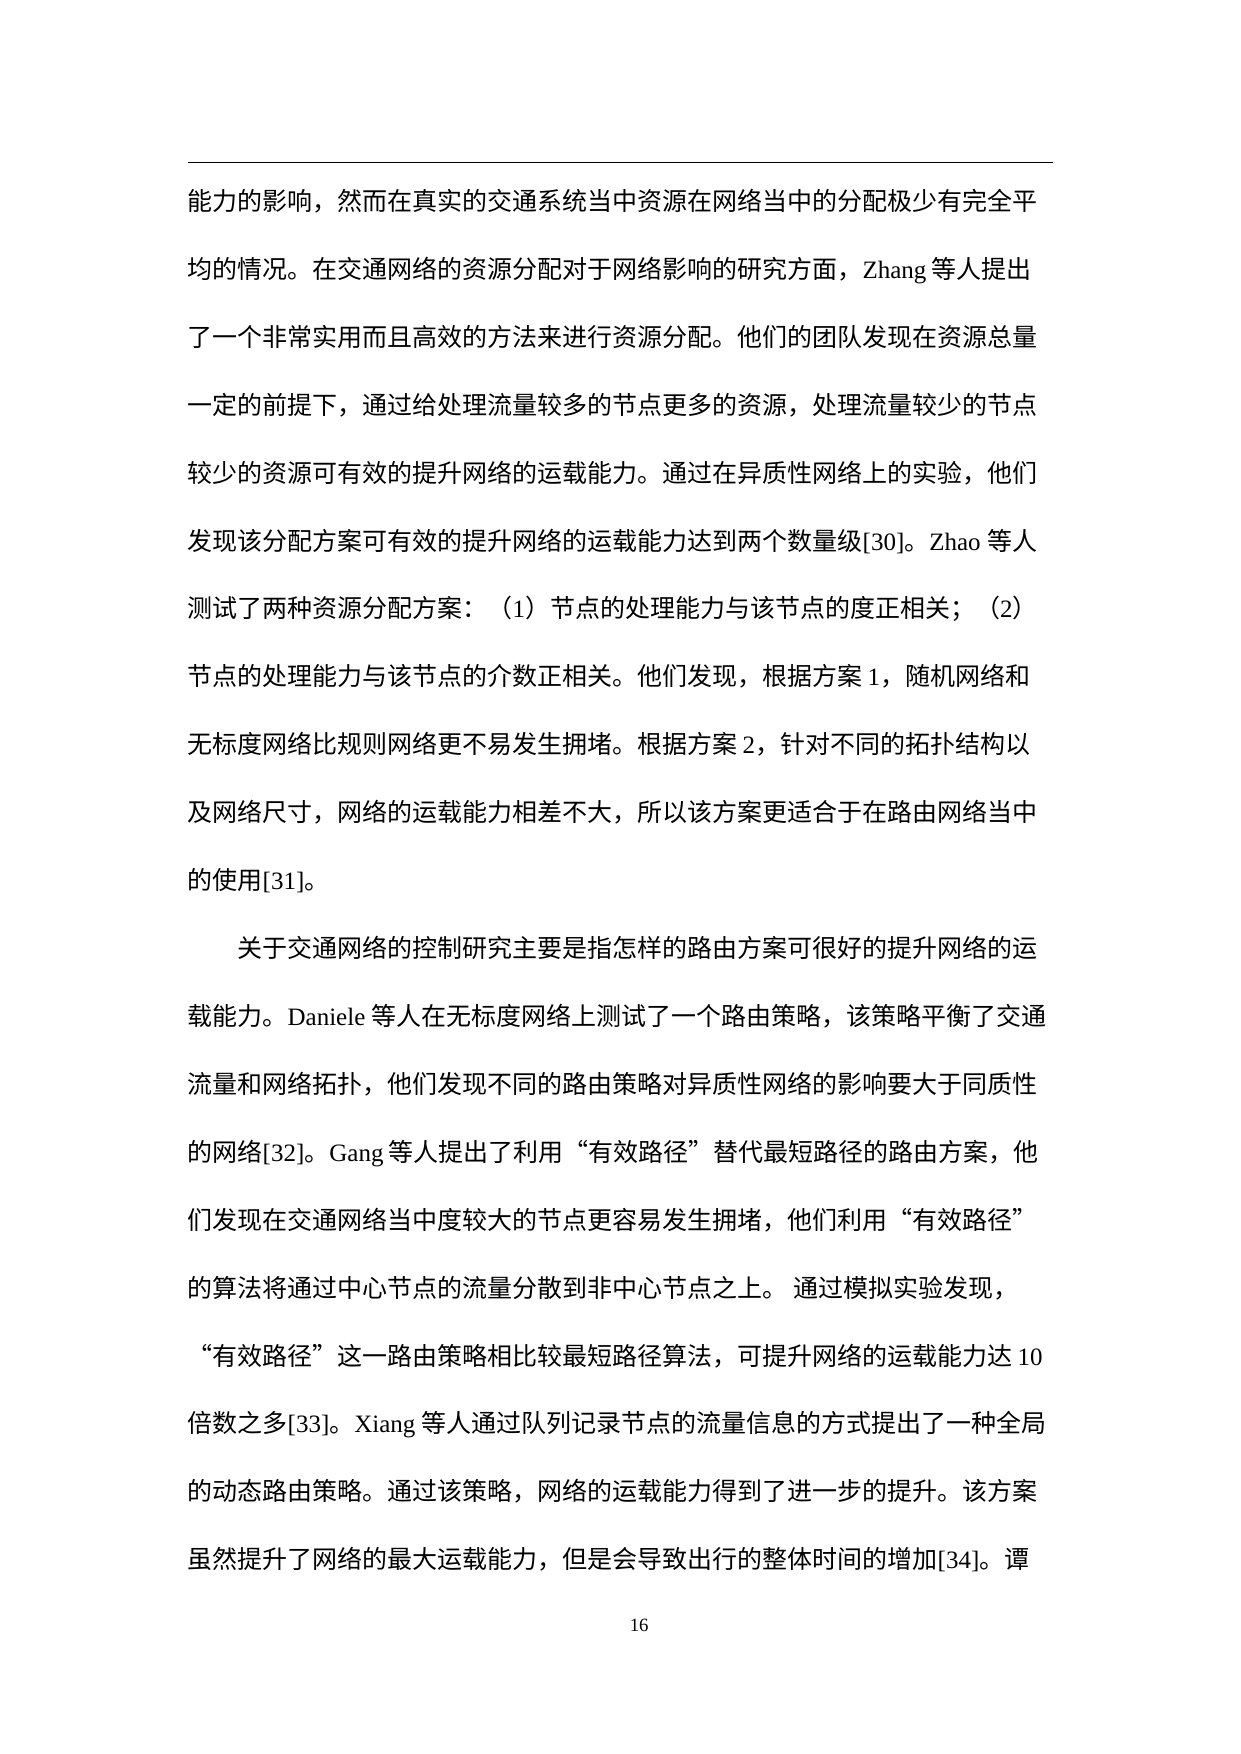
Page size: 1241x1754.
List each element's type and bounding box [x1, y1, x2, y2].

text [187, 913, 1053, 1592]
text [187, 166, 1053, 913]
